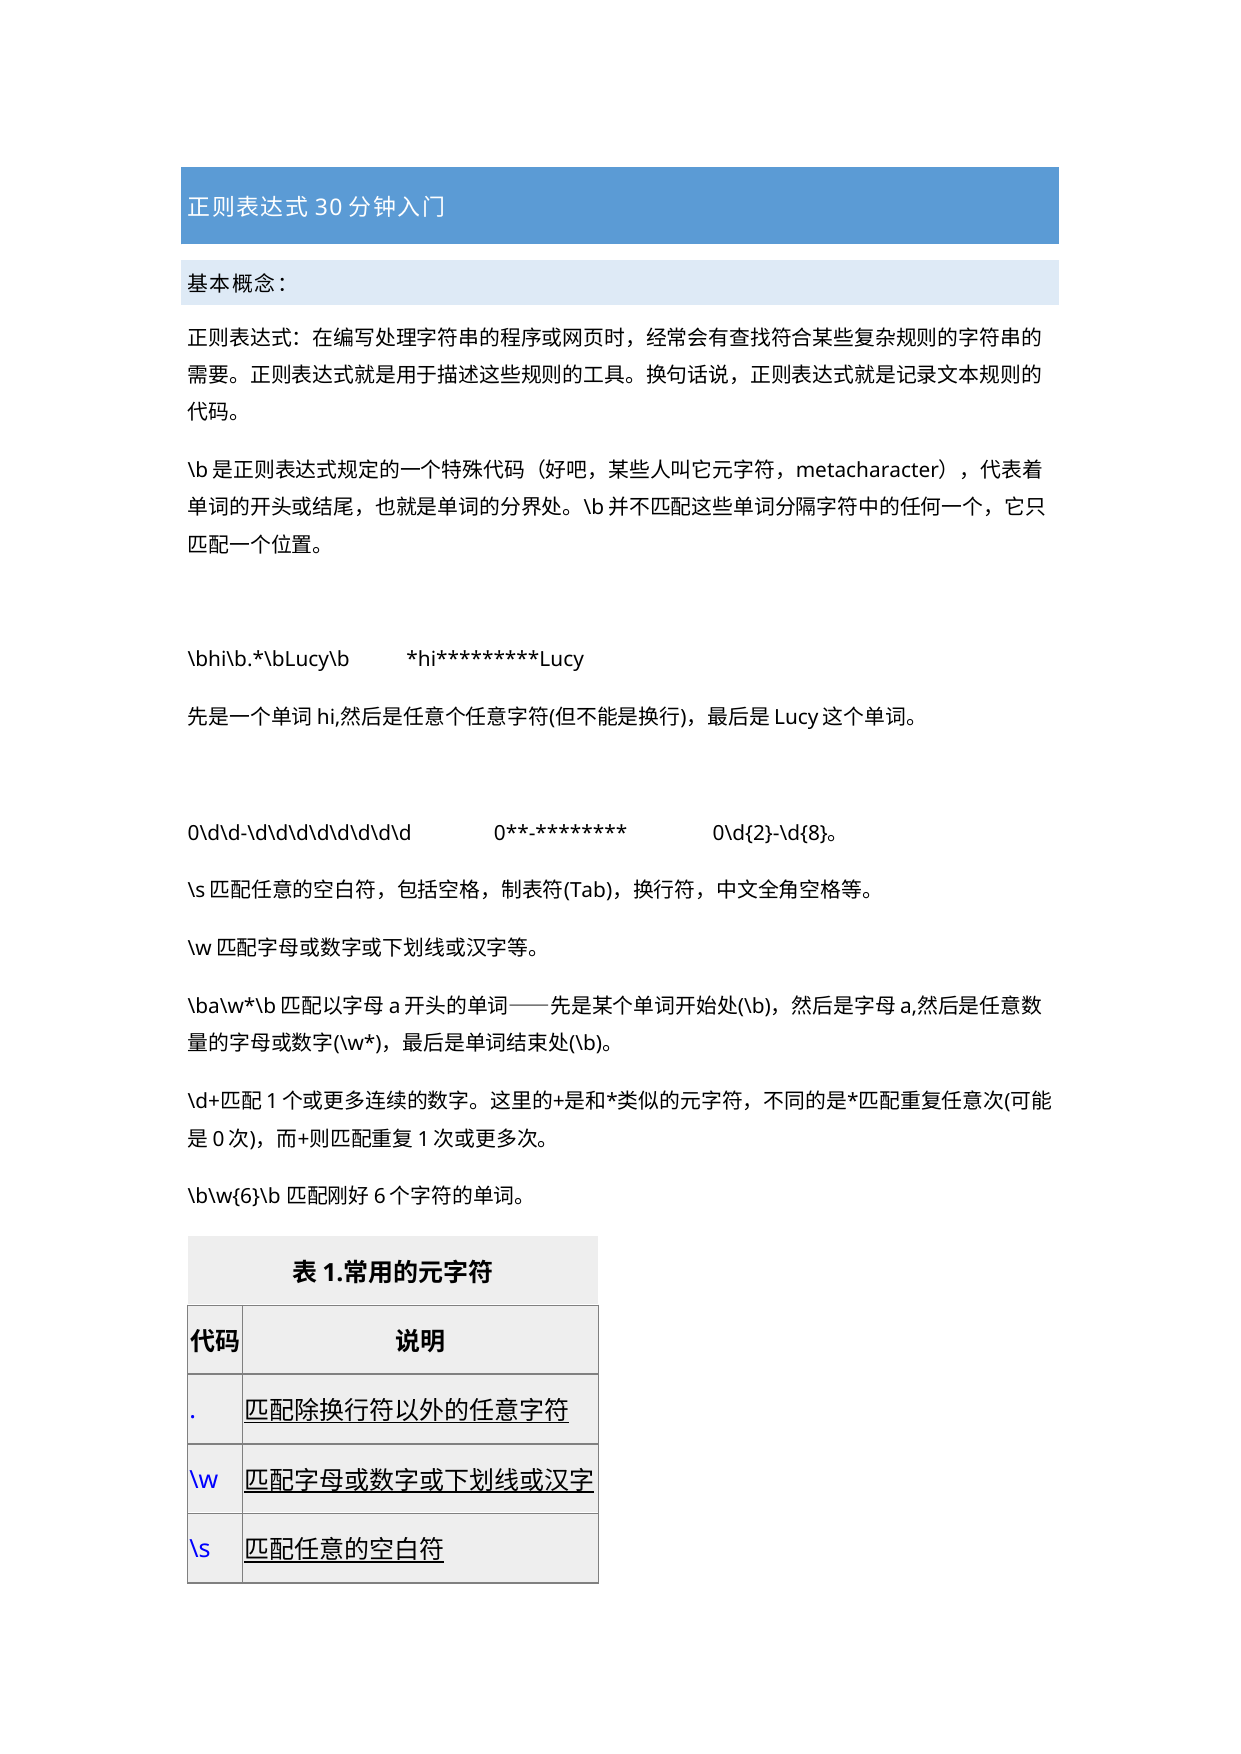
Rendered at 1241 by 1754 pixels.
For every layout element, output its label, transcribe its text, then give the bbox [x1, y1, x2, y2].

table_cell 匹配任意的空白符 [243, 1514, 598, 1582]
table_cell 匹配除换行符以外的任意字符 [243, 1375, 598, 1443]
table_cell . [188, 1375, 242, 1443]
table_cell 代码 [188, 1306, 242, 1373]
text 先是一个单词hi,然后是任意个任意字符(但不能是换行)，最后是Lucy这个单词。 [187, 699, 1053, 732]
table_header 表1.常用的元字符 [188, 1236, 598, 1304]
text 0\d\d-\d\d\d\d\d\d\d\d 0**-******** 0\d{2}-\d{8}。 [187, 815, 1053, 847]
table_cell \s [188, 1514, 242, 1582]
text \w匹配字母或数字或下划线或汉字等。 [187, 931, 1053, 963]
text 正则表达式：在编写处理字符串的程序或网页时，经常会有查找符合某些复杂规则的字符串的需要。正则表达式就是用于描述这些规则的工具。换句话说，正则表达式就是记录文本规则的代码。 [187, 320, 1053, 427]
text \bhi\b.*\bLucy\b *hi*********Lucy [187, 642, 1053, 674]
subtitle 基本概念： [188, 266, 1053, 299]
text \s匹配任意的空白符，包括空格，制表符(Tab)，换行符，中文全角空格等。 [187, 873, 1053, 905]
table_cell 说明 [243, 1306, 598, 1373]
text \ba\w*\b匹配以字母a开头的单词——先是某个单词开始处(\b)，然后是字母a,然后是任意数量的字母或数字(\w*)，最后是单词结束处(\b)。 [187, 988, 1053, 1058]
text \b是正则表达式规定的一个特殊代码（好吧，某些人叫它元字符，metacharacter），代表着单词的开头或结尾，也就是单词的分界处。\b并不匹配这些单词分隔字符中的任何一个，它只匹配一个位置。 [187, 452, 1053, 559]
table_cell 匹配字母或数字或下划线或汉字 [243, 1445, 598, 1512]
table_cell \w [188, 1445, 242, 1512]
subtitle 正则表达式30分钟入门 [188, 173, 1053, 238]
text \b\w{6}\b 匹配刚好6个字符的单词。 [187, 1178, 1053, 1211]
text \d+匹配1个或更多连续的数字。这里的+是和*类似的元字符，不同的是*匹配重复任意次(可能是0次)，而+则匹配重复1次或更多次。 [187, 1083, 1053, 1153]
